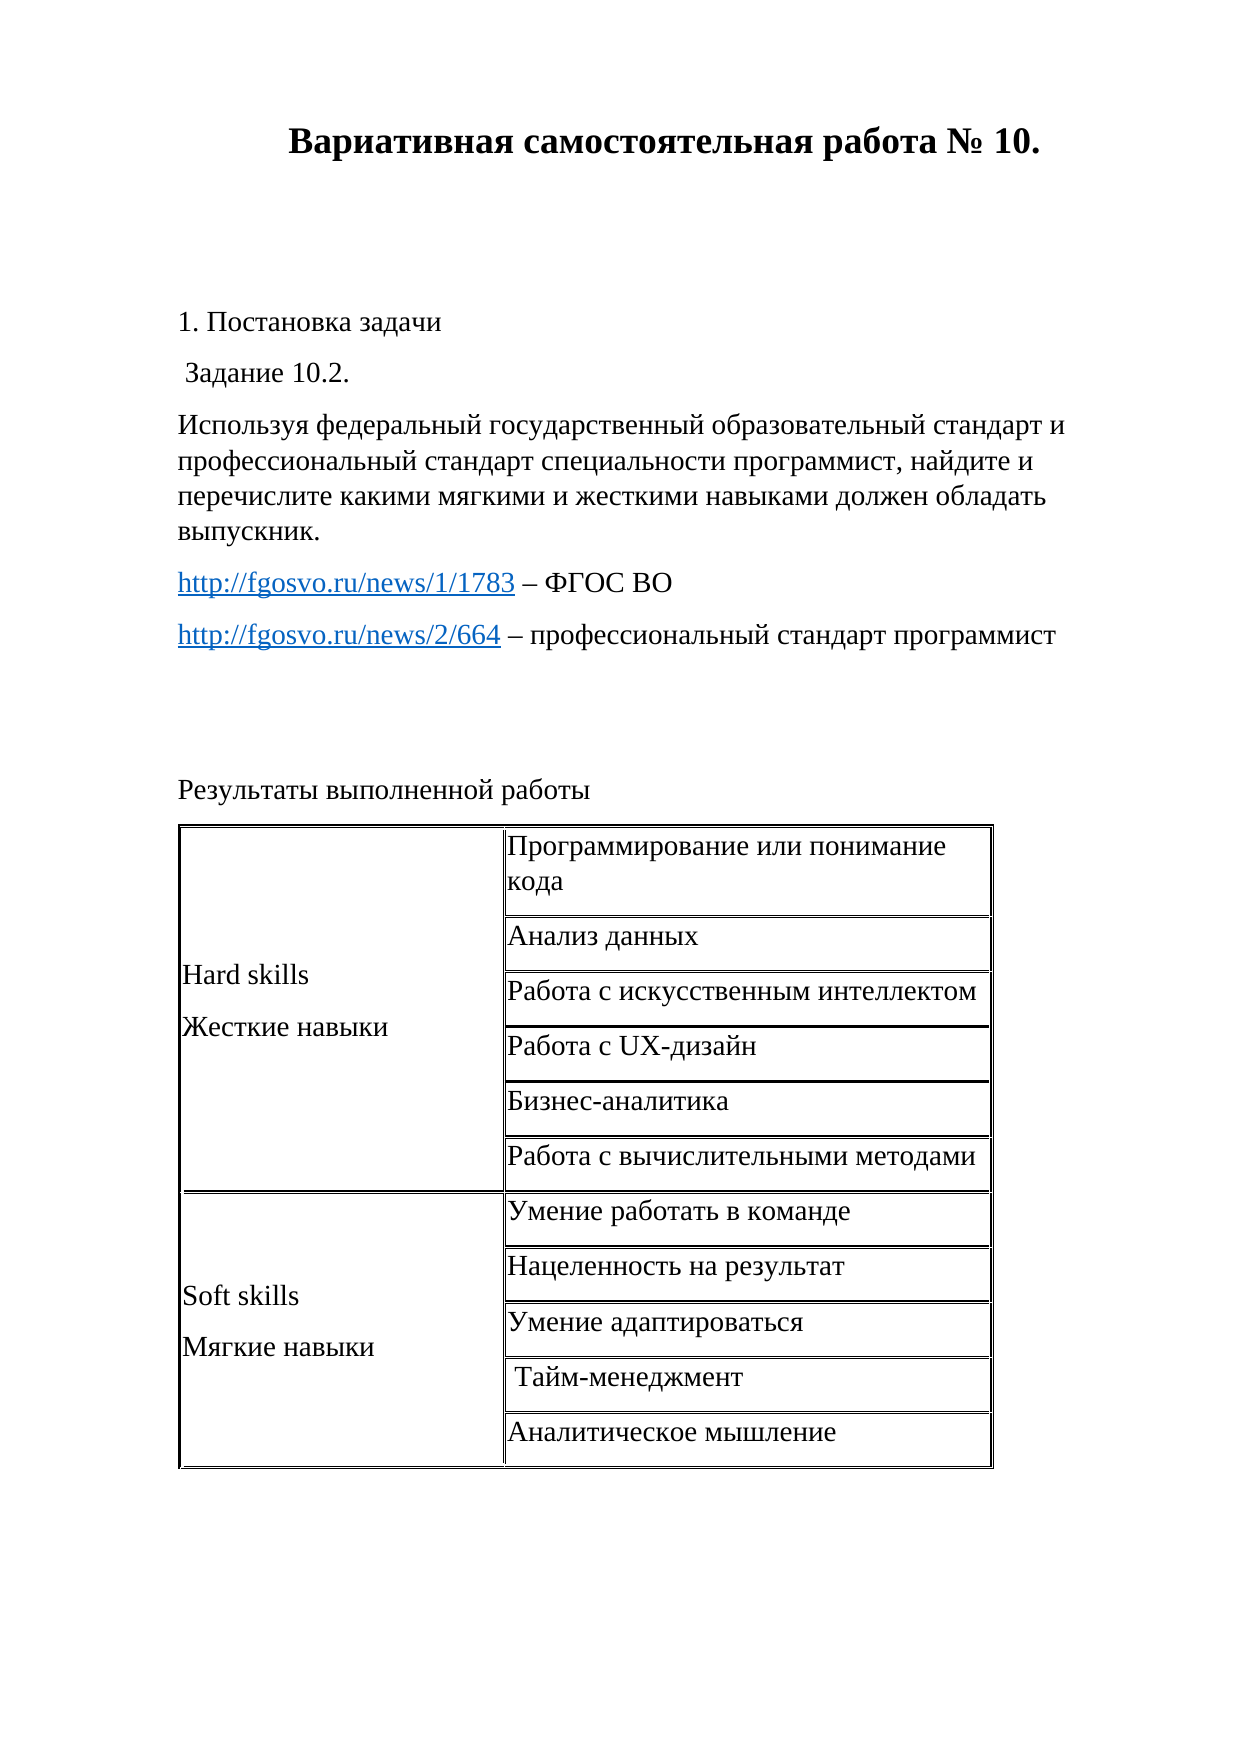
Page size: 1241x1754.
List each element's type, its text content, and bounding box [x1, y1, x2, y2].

table_cell Анализ данных [505, 915, 992, 970]
text Вариативная самостоятельная работа № 10. [177, 118, 1152, 161]
text http://fgosvo.ru/news/2/664 – профессиональный стандарт программист [177, 617, 1152, 650]
table_cell Нацеленность на результат [506, 1245, 991, 1300]
text 1. Постановка задачи [177, 304, 1152, 337]
text http://fgosvo.ru/news/1/1783 – ФГОС ВО [177, 565, 1152, 598]
table_cell Бизнес-аналитика [506, 1080, 990, 1135]
table_cell Soft skills Мягкие навыки [181, 1190, 504, 1466]
table_cell Умение адаптироваться [506, 1300, 991, 1356]
table_header Программирование или понимание кода [505, 828, 990, 915]
table_header Hard skills Жесткие навыки [181, 828, 504, 1190]
table_cell Работа с искусственным интеллектом [505, 970, 992, 1025]
table_cell Аналитическое мышление [505, 1411, 992, 1466]
text Задание 10.2. [177, 356, 1152, 389]
table_cell Работа с вычислительными методами [506, 1135, 991, 1190]
text Результаты выполненной работы [177, 772, 1152, 806]
text Используя федеральный государственный образовательный стандарт и профессиональный стандарт специальности программист, найдите и перечислите какими мягкими и жесткими навыками должен обладать выпускник. [177, 407, 1152, 547]
table_cell Тайм-менеджмент [505, 1356, 992, 1411]
table_cell Умение работать в команде [506, 1190, 991, 1245]
table_cell Работа с UX-дизайн [506, 1025, 990, 1080]
